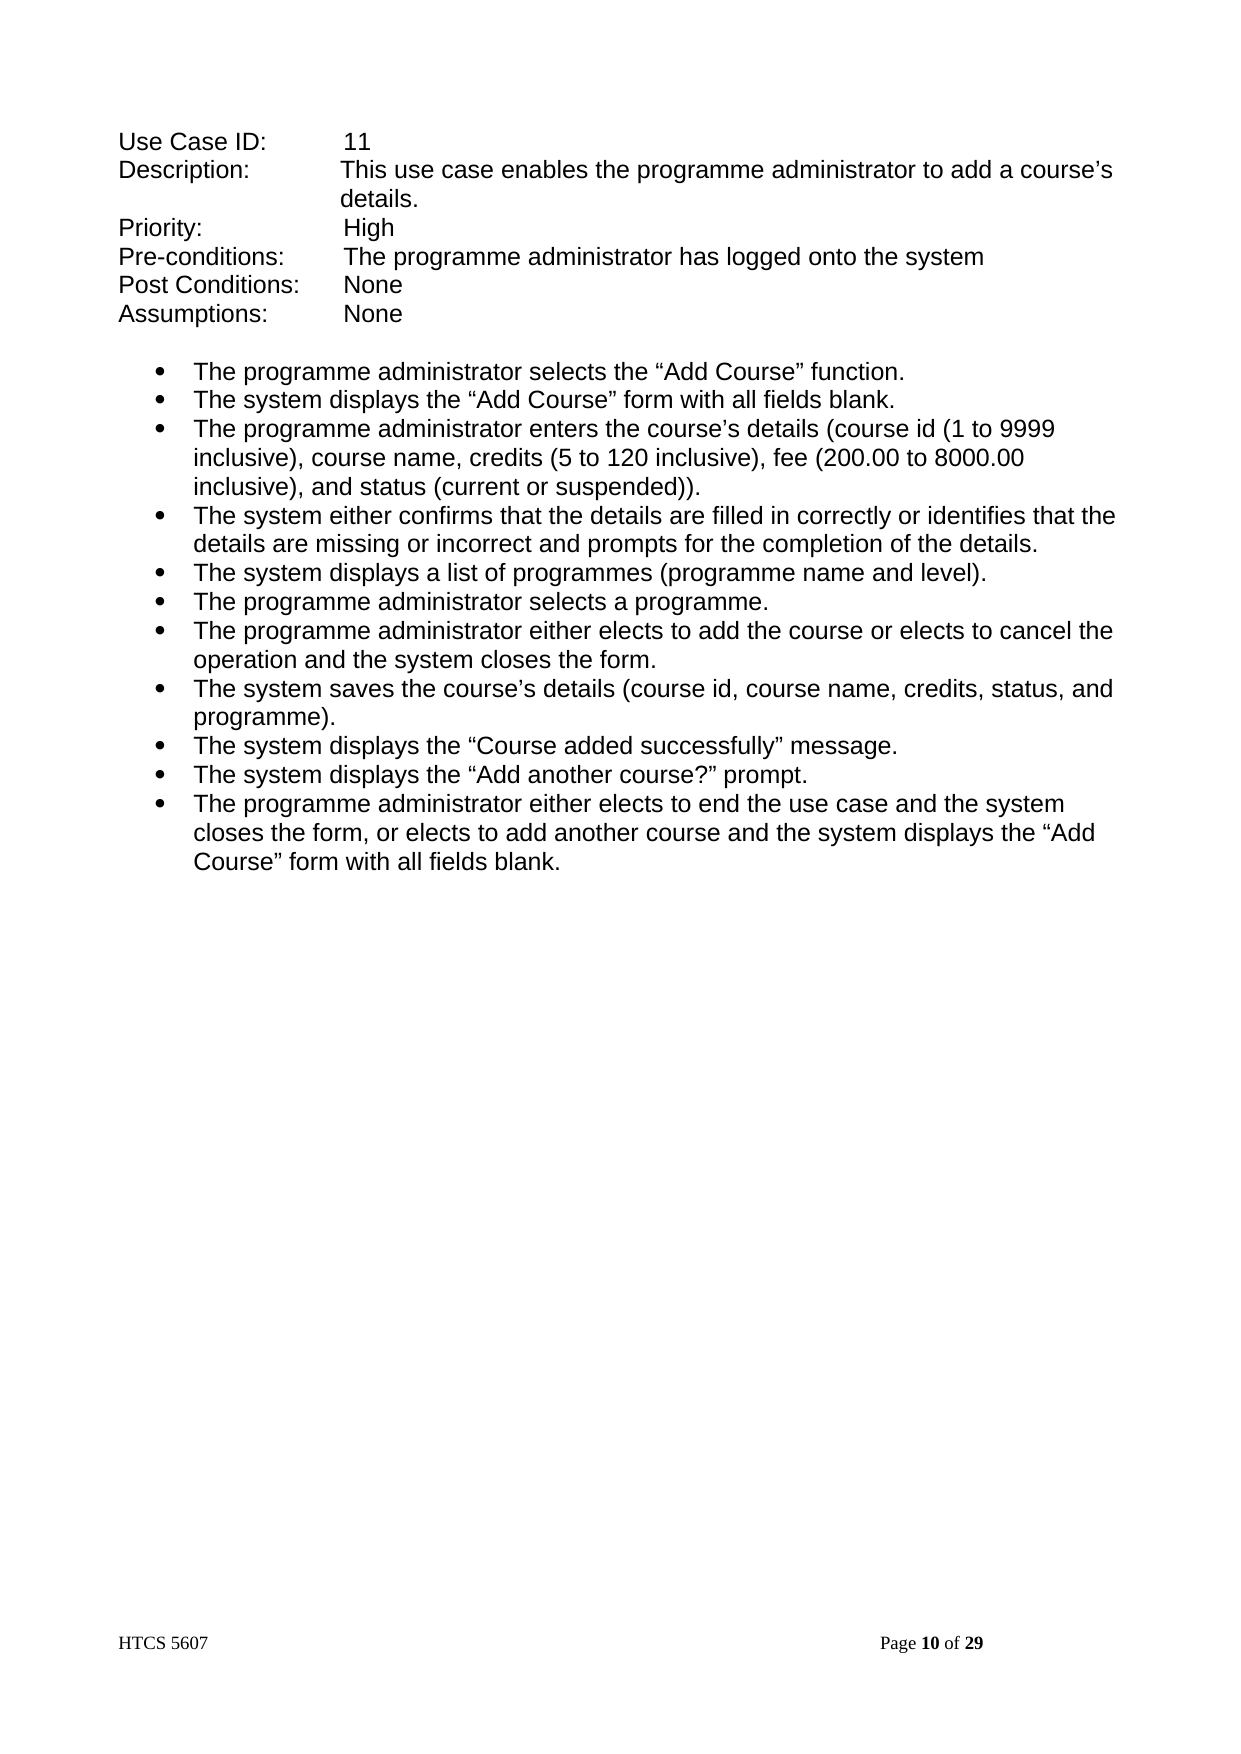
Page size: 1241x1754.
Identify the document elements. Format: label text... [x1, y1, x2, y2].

list The system displays the “Course added successfully” message. [156, 731, 1122, 760]
text Pre-conditions: The programme administrator has logged onto the system [118, 242, 1122, 270]
list The programme administrator enters the course’s details (course id (1 to 9999 inclusive), course name, credits (5 to 120 inclusive), fee (200.00 to 8000.00 inclusive), and status (current or suspended)). [156, 414, 1122, 501]
text Priority: High [118, 213, 1122, 242]
text Description: This use case enables the programme administrator to add a course’s details. [118, 155, 1122, 213]
list The programme administrator selects the “Add Course” function. [156, 357, 1122, 385]
text Post Conditions: None [118, 270, 1122, 299]
list The programme administrator either elects to end the use case and the system closes the form, or elects to add another course and the system displays the “Add Course” form with all fields blank. [156, 789, 1122, 875]
list The system displays a list of programmes (programme name and level). [156, 558, 1122, 587]
list The programme administrator either elects to add the course or elects to cancel the operation and the system closes the form. [156, 616, 1122, 673]
list The system either confirms that the details are filled in correctly or identifies that the details are missing or incorrect and prompts for the completion of the details. [156, 501, 1122, 558]
list The programme administrator selects a programme. [156, 587, 1122, 616]
list The system saves the course’s details (course id, course name, credits, status, and programme). [156, 673, 1122, 731]
text Use Case ID: 11 [118, 127, 1122, 155]
list The system displays the “Add Course” form with all fields blank. [156, 385, 1122, 414]
list The system displays the “Add another course?” prompt. [156, 760, 1122, 789]
text Assumptions: None [118, 299, 1122, 328]
